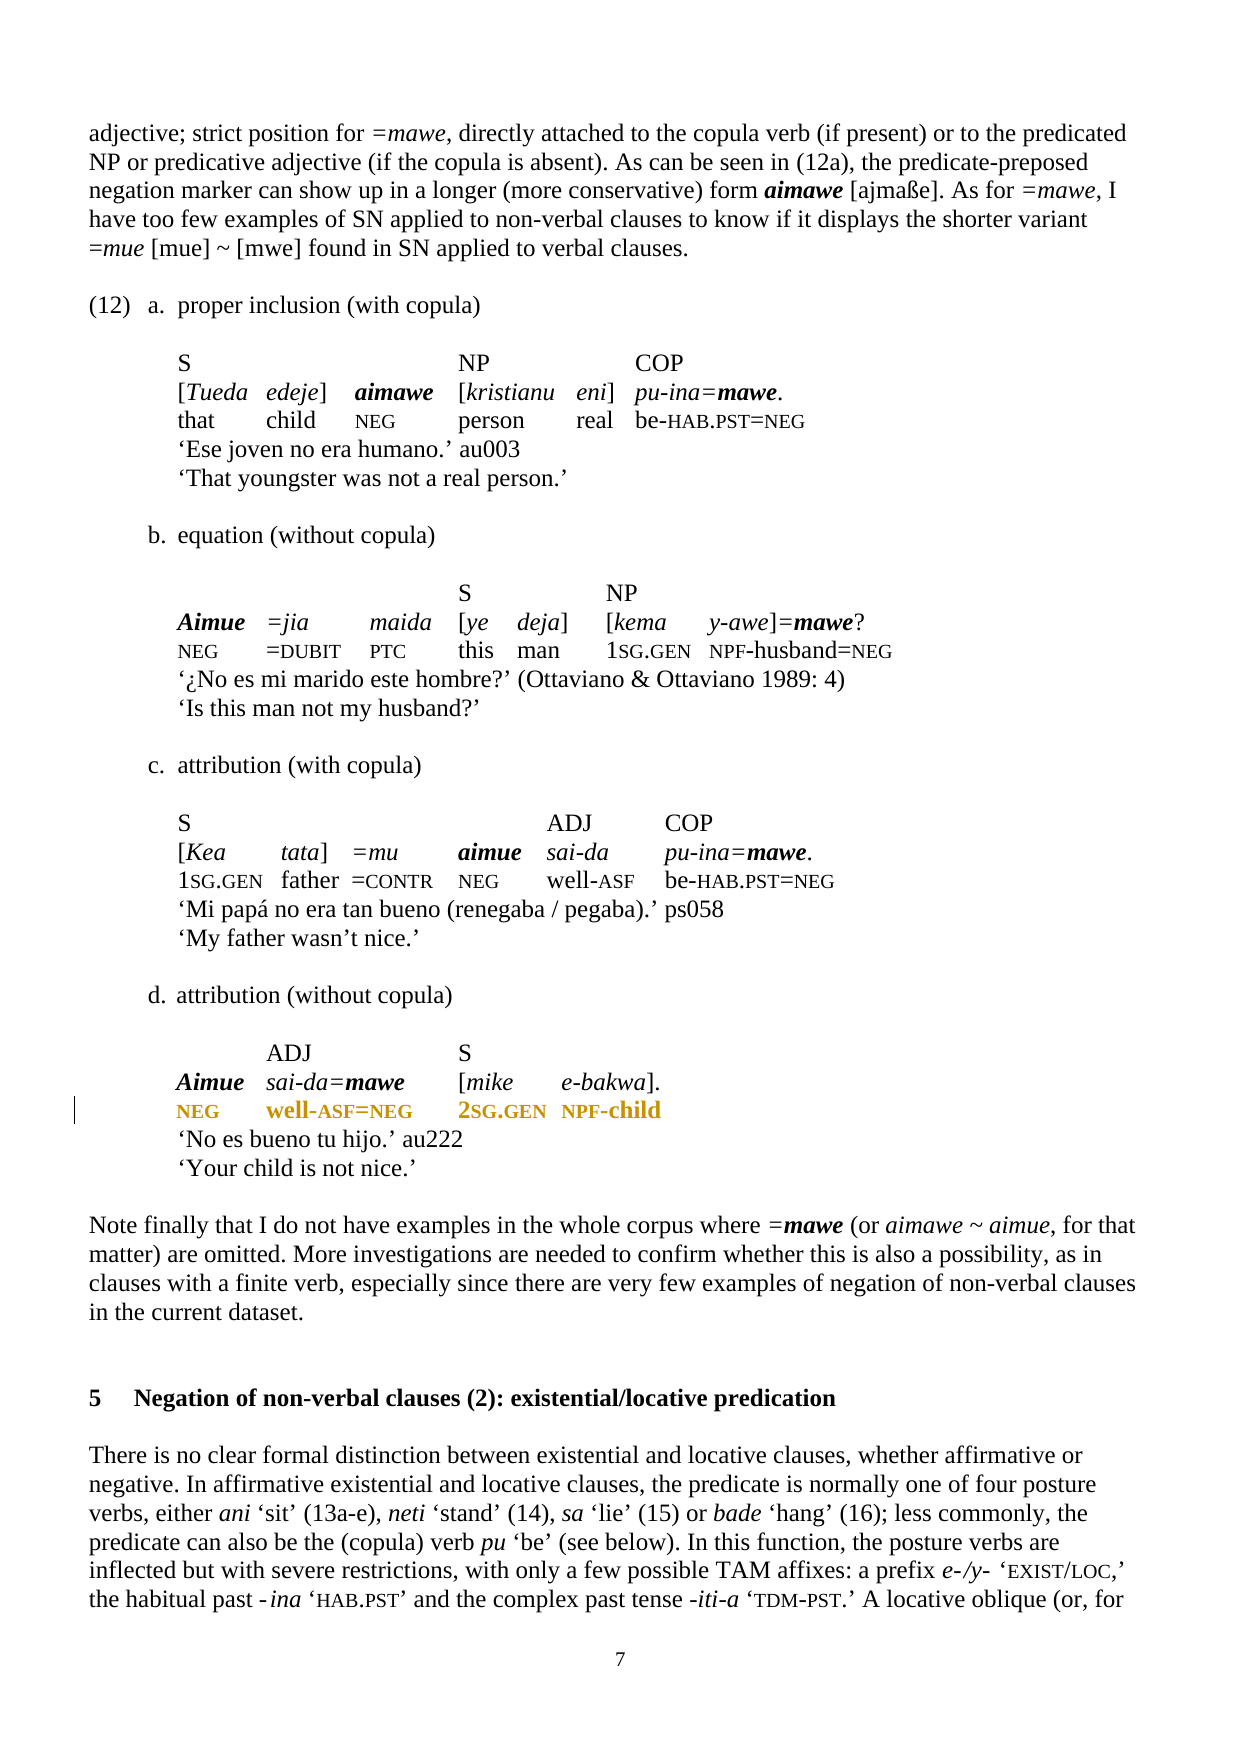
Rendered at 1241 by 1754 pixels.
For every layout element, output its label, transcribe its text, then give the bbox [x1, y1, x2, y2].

subtitle Negation of non-verbal clauses (2): existential/locative predication [89, 1383, 1152, 1412]
text 1sg.gen father =contr neg well-asf be-hab.pst=neg [89, 866, 1152, 894]
text [Tueda edeje] aimawe [kristianu eni] pu-ina=mawe. [89, 377, 1152, 406]
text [89, 1441, 1152, 1613]
text [Kea tata] =mu aimue sai-da pu-ina=mawe. [89, 837, 1152, 866]
text that child neg person real be-hab.pst=neg [89, 406, 1152, 434]
text ‘That youngster was not a real person.’ [177, 463, 1152, 492]
text S NP COP [89, 348, 1152, 377]
text ‘Is this man not my husband?’ [177, 693, 1152, 722]
text Note finally that I do not have examples in the whole corpus where =mawe (or aimawe ~ aimue, for that matter) are omitted. More investigations are needed to confirm whether this is also a possibility, as in clauses with a finite verb, especially since there are very few examples of negation of non-verbal clauses in the current dataset. [89, 1211, 1152, 1326]
text ‘Your child is not nice.’ [177, 1153, 1152, 1182]
text Aimue sai-da=mawe [mike e-bakwa]. [89, 1067, 1152, 1096]
text ‘My father wasn’t nice.’ [177, 923, 1152, 952]
text c. attribution (with copula) [89, 751, 1152, 779]
text ‘Ese joven no era humano.’ au003 [177, 434, 1152, 463]
text S ADJ COP [89, 808, 1152, 837]
text ADJ S [89, 1038, 1152, 1067]
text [89, 118, 1152, 262]
text ‘Mi papá no era tan bueno (renegaba / pegaba).’ ps058 [177, 894, 1152, 923]
text Aimue =jia maida [ye deja] [kema y-awe]=mawe? [89, 607, 1152, 636]
text d. attribution (without copula) [89, 981, 1152, 1009]
text b. equation (without copula) [89, 521, 1152, 549]
text (12) a. proper inclusion (with copula) [89, 291, 1152, 319]
text neg well-asf=neg 2sg.gen npf-child [89, 1096, 1152, 1124]
text neg =dubit ptc this man 1sg.gen npf-husband=neg [89, 636, 1152, 664]
text S NP [89, 578, 1152, 607]
text ‘¿No es mi marido este hombre?’ (Ottaviano & Ottaviano 1989: 4) [177, 664, 1152, 693]
text ‘No es bueno tu hijo.’ au222 [177, 1124, 1152, 1153]
